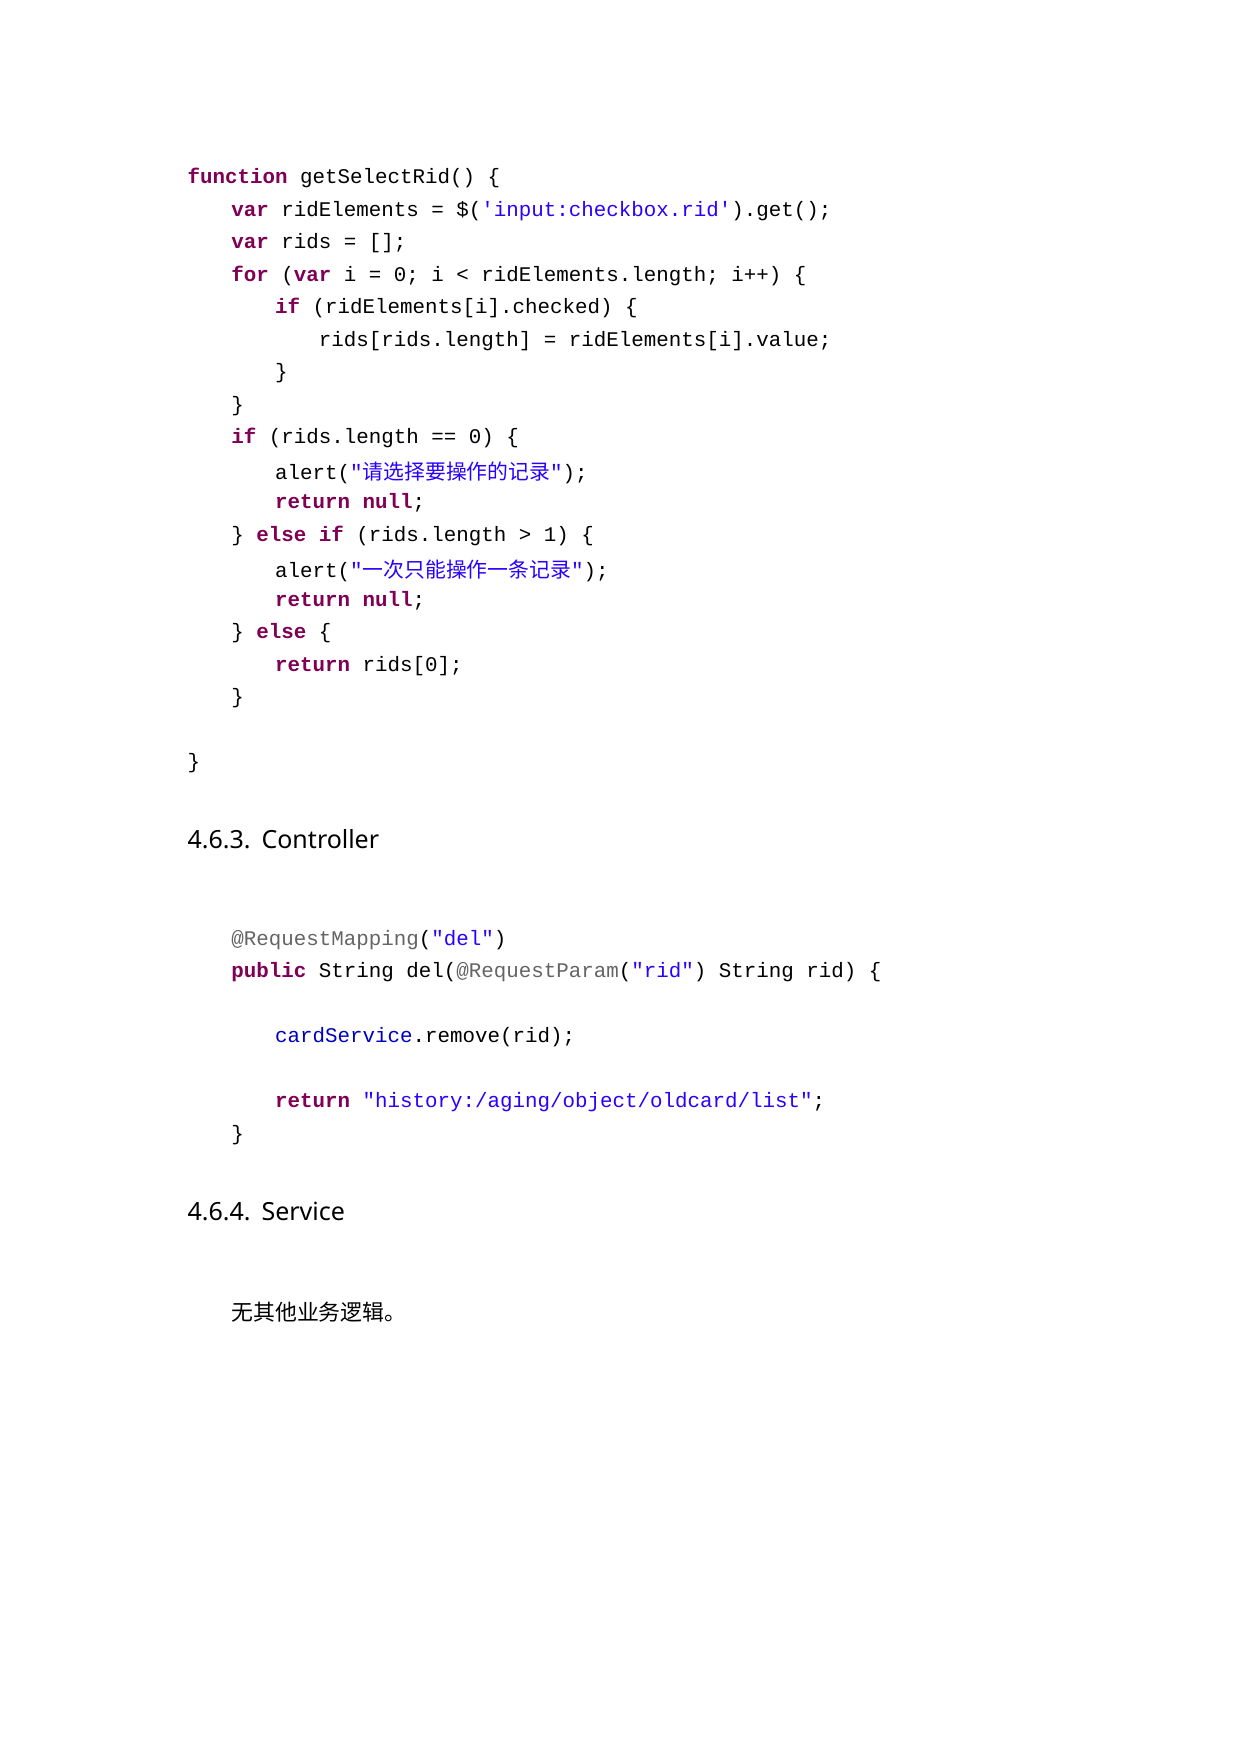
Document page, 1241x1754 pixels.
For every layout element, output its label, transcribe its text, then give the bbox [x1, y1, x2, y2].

text return null; [187, 487, 1053, 519]
text return "history:/aging/object/oldcard/list"; [187, 1086, 1053, 1118]
text } [187, 682, 1053, 714]
text if (ridElements[i].checked) { [187, 292, 1053, 324]
text if (rids.length == 0) { [187, 422, 1053, 454]
text } else { [187, 617, 1053, 649]
text var ridElements = $('input:checkbox.rid').get(); [187, 194, 1053, 227]
text rids[rids.length] = ridElements[i].value; [187, 324, 1053, 357]
subtitle Controller [187, 807, 1053, 872]
text var rids = []; [187, 227, 1053, 259]
text @RequestMapping("del") [187, 923, 1053, 956]
text alert("请选择要操作的记录"); [187, 454, 1053, 487]
subtitle Service [187, 1178, 1053, 1243]
text alert("一次只能操作一条记录"); [187, 552, 1053, 584]
text function getSelectRid() { [187, 162, 1053, 194]
text } [187, 357, 1053, 389]
text 无其他业务逻辑。 [187, 1295, 1053, 1327]
text for (var i = 0; i < ridElements.length; i++) { [187, 259, 1053, 292]
text } else if (rids.length > 1) { [187, 519, 1053, 552]
text return null; [187, 584, 1053, 617]
text } [187, 747, 1053, 779]
text } [187, 389, 1053, 422]
text public String del(@RequestParam("rid") String rid) { [187, 956, 1053, 988]
text cardService.remove(rid); [187, 1021, 1053, 1053]
text return rids[0]; [187, 649, 1053, 682]
text } [187, 1118, 1053, 1151]
